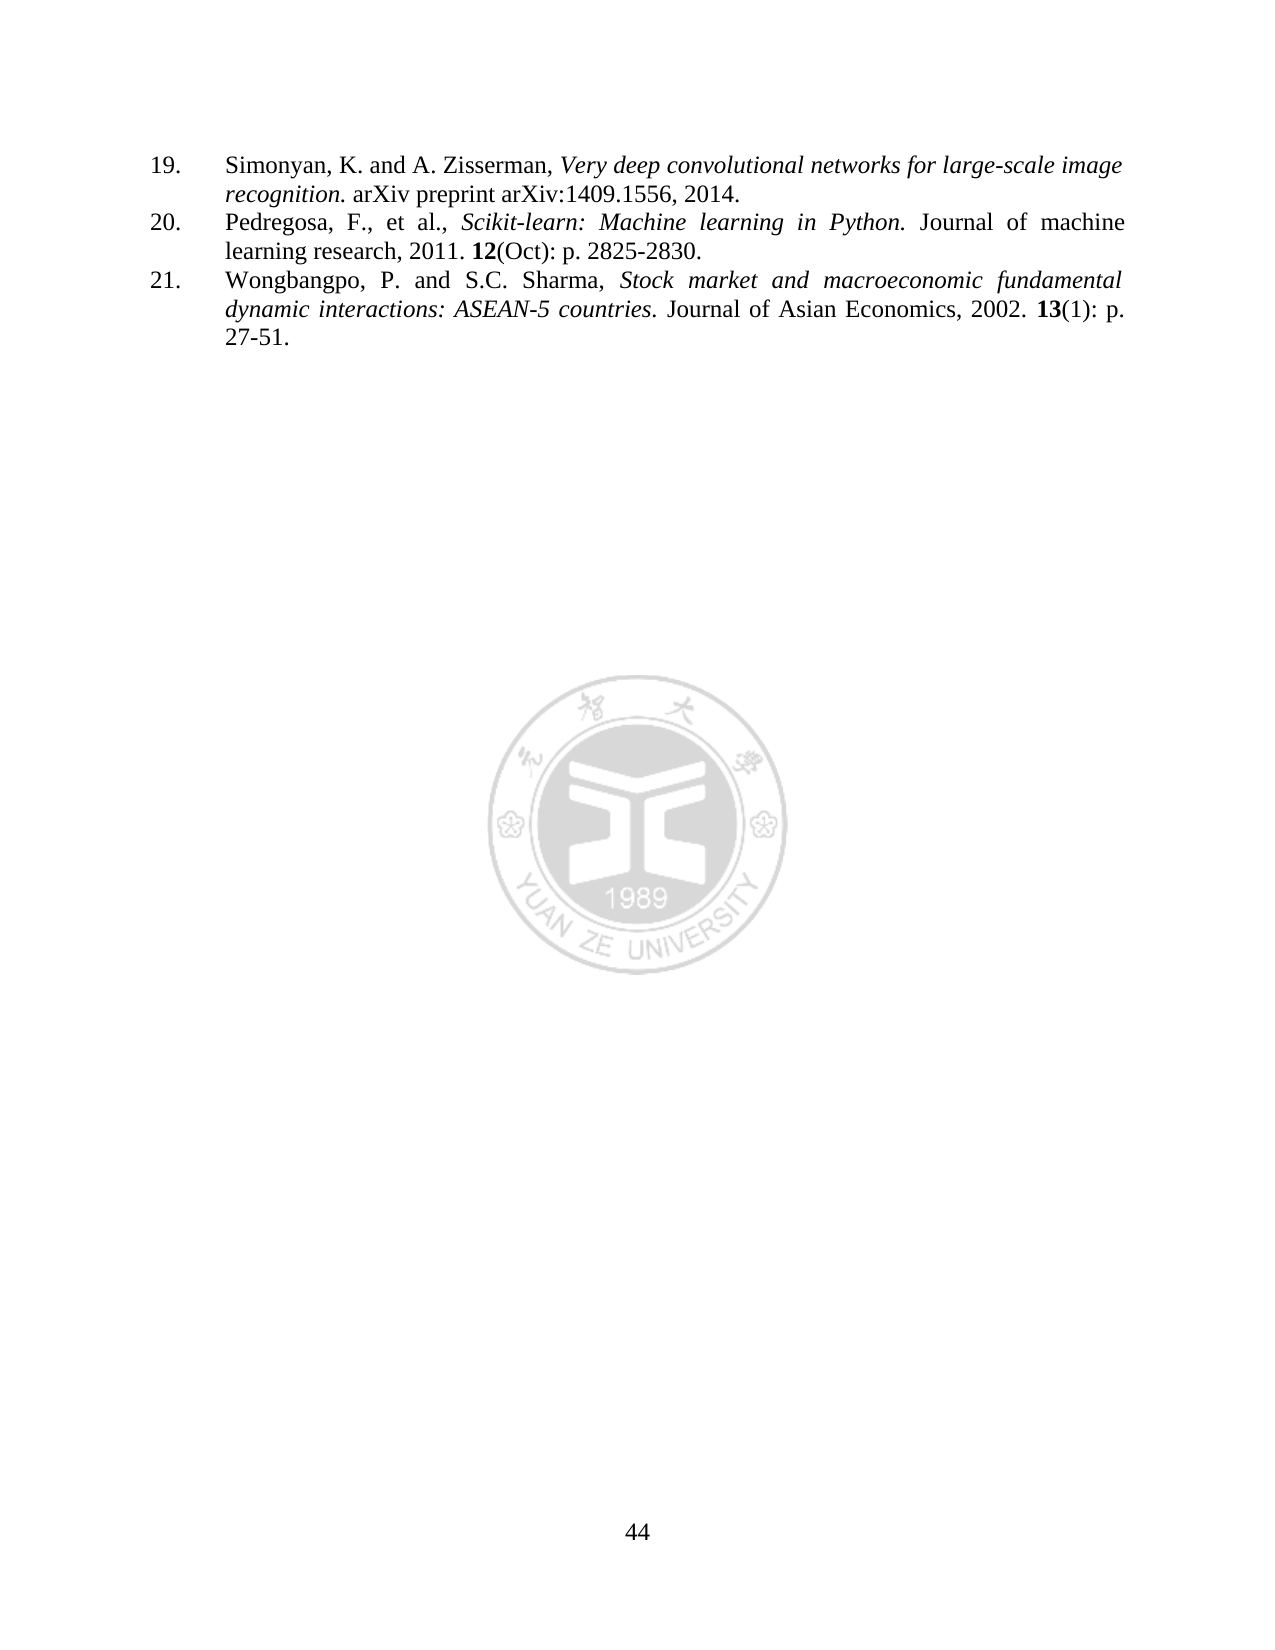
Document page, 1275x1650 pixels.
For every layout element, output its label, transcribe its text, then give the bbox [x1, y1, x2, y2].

picture [487, 675, 788, 975]
text 19. Simonyan, K. and A. Zisserman, Very deep convolutional networks for large-scale image recognition. arXiv preprint arXiv:1409.1556, 2014. [150, 150, 1125, 207]
text 20. Pedregosa, F., et al., Scikit-learn: Machine learning in Python. Journal of machine learning research, 2011. 12(Oct): p. 2825-2830. [150, 207, 1125, 265]
text 21. Wongbangpo, P. and S.C. Sharma, Stock market and macroeconomic fundamental dynamic interactions: ASEAN-5 countries. Journal of Asian Economics, 2002. 13(1): p. 27-51. [150, 265, 1125, 351]
